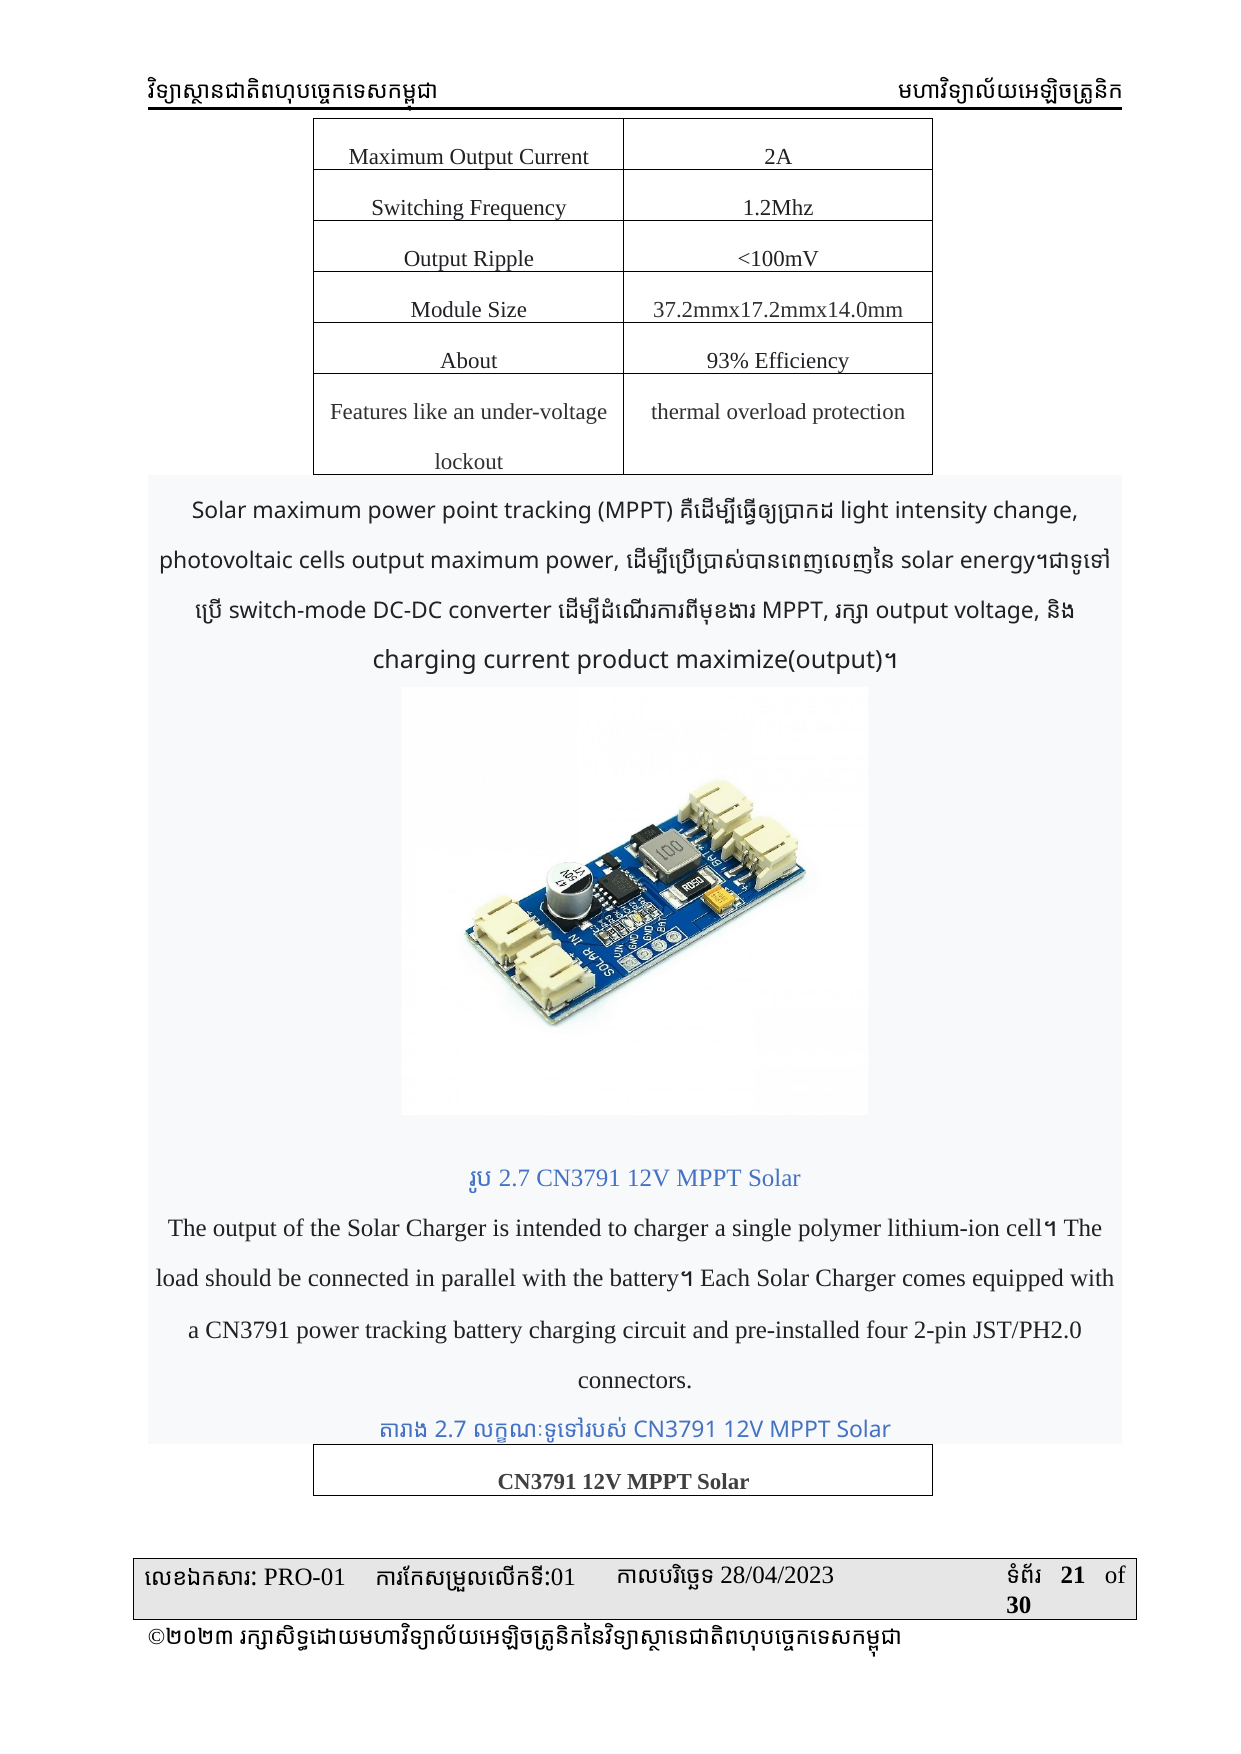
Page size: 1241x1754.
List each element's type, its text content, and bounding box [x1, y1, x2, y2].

table_cell <100mV [624, 221, 932, 271]
table_cell 37.2mmx17.2mmx14.0mm [624, 272, 932, 322]
text រូប 2.7 CN3791 12V MPPT Solar [148, 1144, 1122, 1194]
table_header CN3791 12V MPPT Solar [314, 1445, 932, 1495]
table_cell Maximum Output Current [314, 119, 623, 169]
picture [401, 687, 869, 1115]
text Solar maximum power point tracking (MPPT) គឺដើម្បីធ្វើឲ្យប្រាកដ​ light intensity change, photovoltaic cells output maximum power, ដើម្បីប្រើប្រាស់បានពេញលេញនៃ​ solar energy។​​ជាទូទៅប្រើ​ switch-mode DC-DC converter ដើម្បី​ដំណើរការពីមុខងារ MPPT, រក្សា​ output voltage, និង​ charging current product maximize(output)។ [148, 475, 1122, 675]
text The output of the Solar Charger is intended to charger a single polymer lithium-ion cell។​​ The load should be connected in parallel with the battery។​​ Each Solar Charger comes equipped with a CN3791 power tracking battery charging circuit and pre-installed four 2-pin JST/PH2.0 connectors. [148, 1194, 1122, 1394]
table_cell About [314, 323, 623, 373]
text តារាង​ 2.7 លក្ខណៈទូទៅរបស់ CN3791 12V MPPT Solar [148, 1394, 1122, 1444]
table_cell 2A [624, 119, 932, 169]
table_cell Module Size [314, 272, 623, 322]
table_cell Features like an under-voltage lockout [314, 374, 623, 474]
table_cell 93% Efficiency [624, 323, 932, 373]
table_cell Switching Frequency [314, 170, 623, 220]
table_cell 1.2Mhz [624, 170, 932, 220]
table_cell Output Ripple [314, 221, 623, 271]
table_cell thermal overload protection [624, 374, 932, 474]
